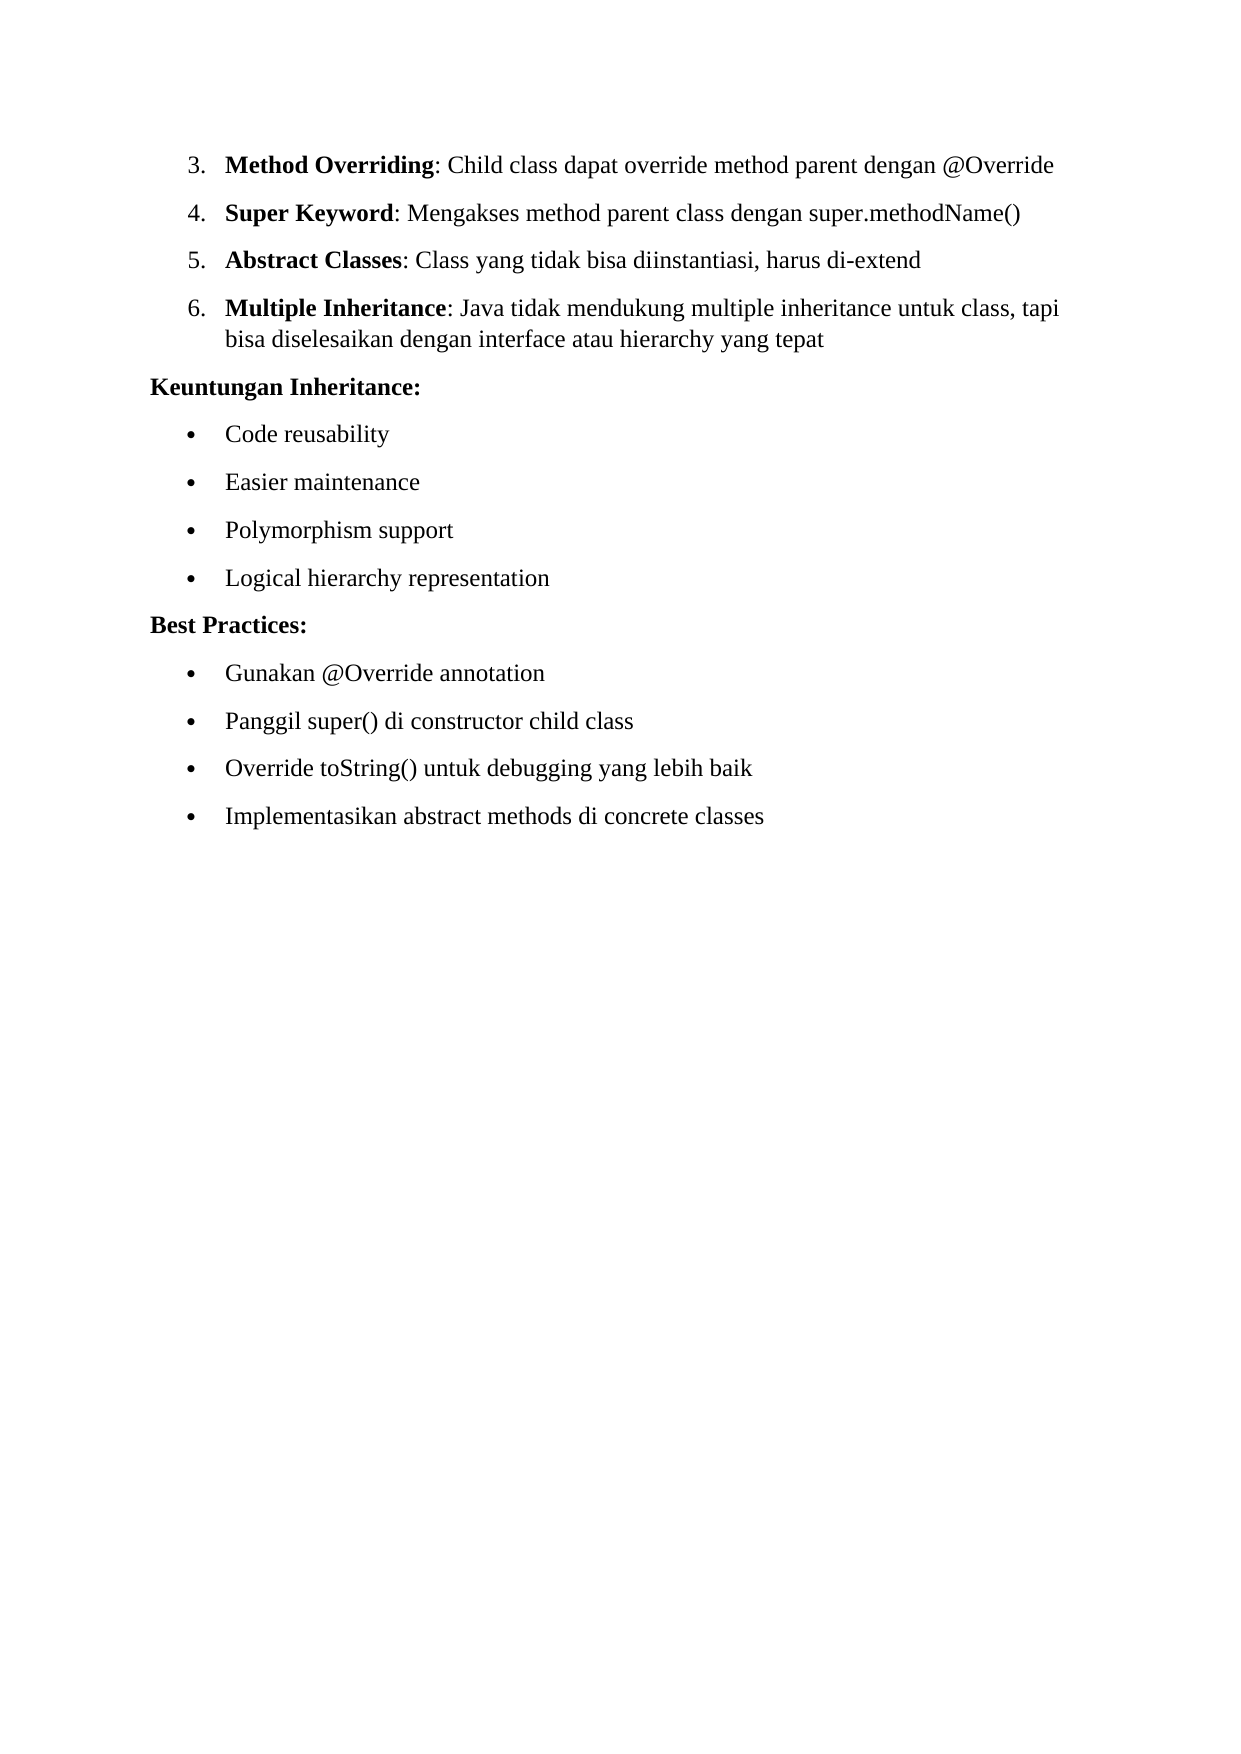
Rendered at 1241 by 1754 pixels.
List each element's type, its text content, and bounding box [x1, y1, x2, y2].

text Best Practices: [150, 610, 1090, 639]
list Gunakan @Override annotation [187, 658, 1090, 687]
list Panggil super() di constructor child class [187, 706, 1090, 734]
list Super Keyword: Mengakses method parent class dengan super.methodName() [187, 198, 1090, 226]
list Implementasikan abstract methods di concrete classes [187, 801, 1090, 830]
list Easier maintenance [187, 467, 1090, 496]
list Polymorphism support [187, 515, 1090, 544]
list Multiple Inheritance: Java tidak mendukung multiple inheritance untuk class, tapi bisa diselesaikan dengan interface atau hierarchy yang tepat [187, 293, 1090, 353]
list Code reusability [187, 419, 1090, 448]
list Override toString() untuk debugging yang lebih baik [187, 753, 1090, 782]
list Logical hierarchy representation [187, 563, 1090, 591]
list Method Overriding: Child class dapat override method parent dengan @Override [187, 150, 1090, 179]
list Abstract Classes: Class yang tidak bisa diinstantiasi, harus di-extend [187, 245, 1090, 274]
text Keuntungan Inheritance: [150, 372, 1090, 401]
